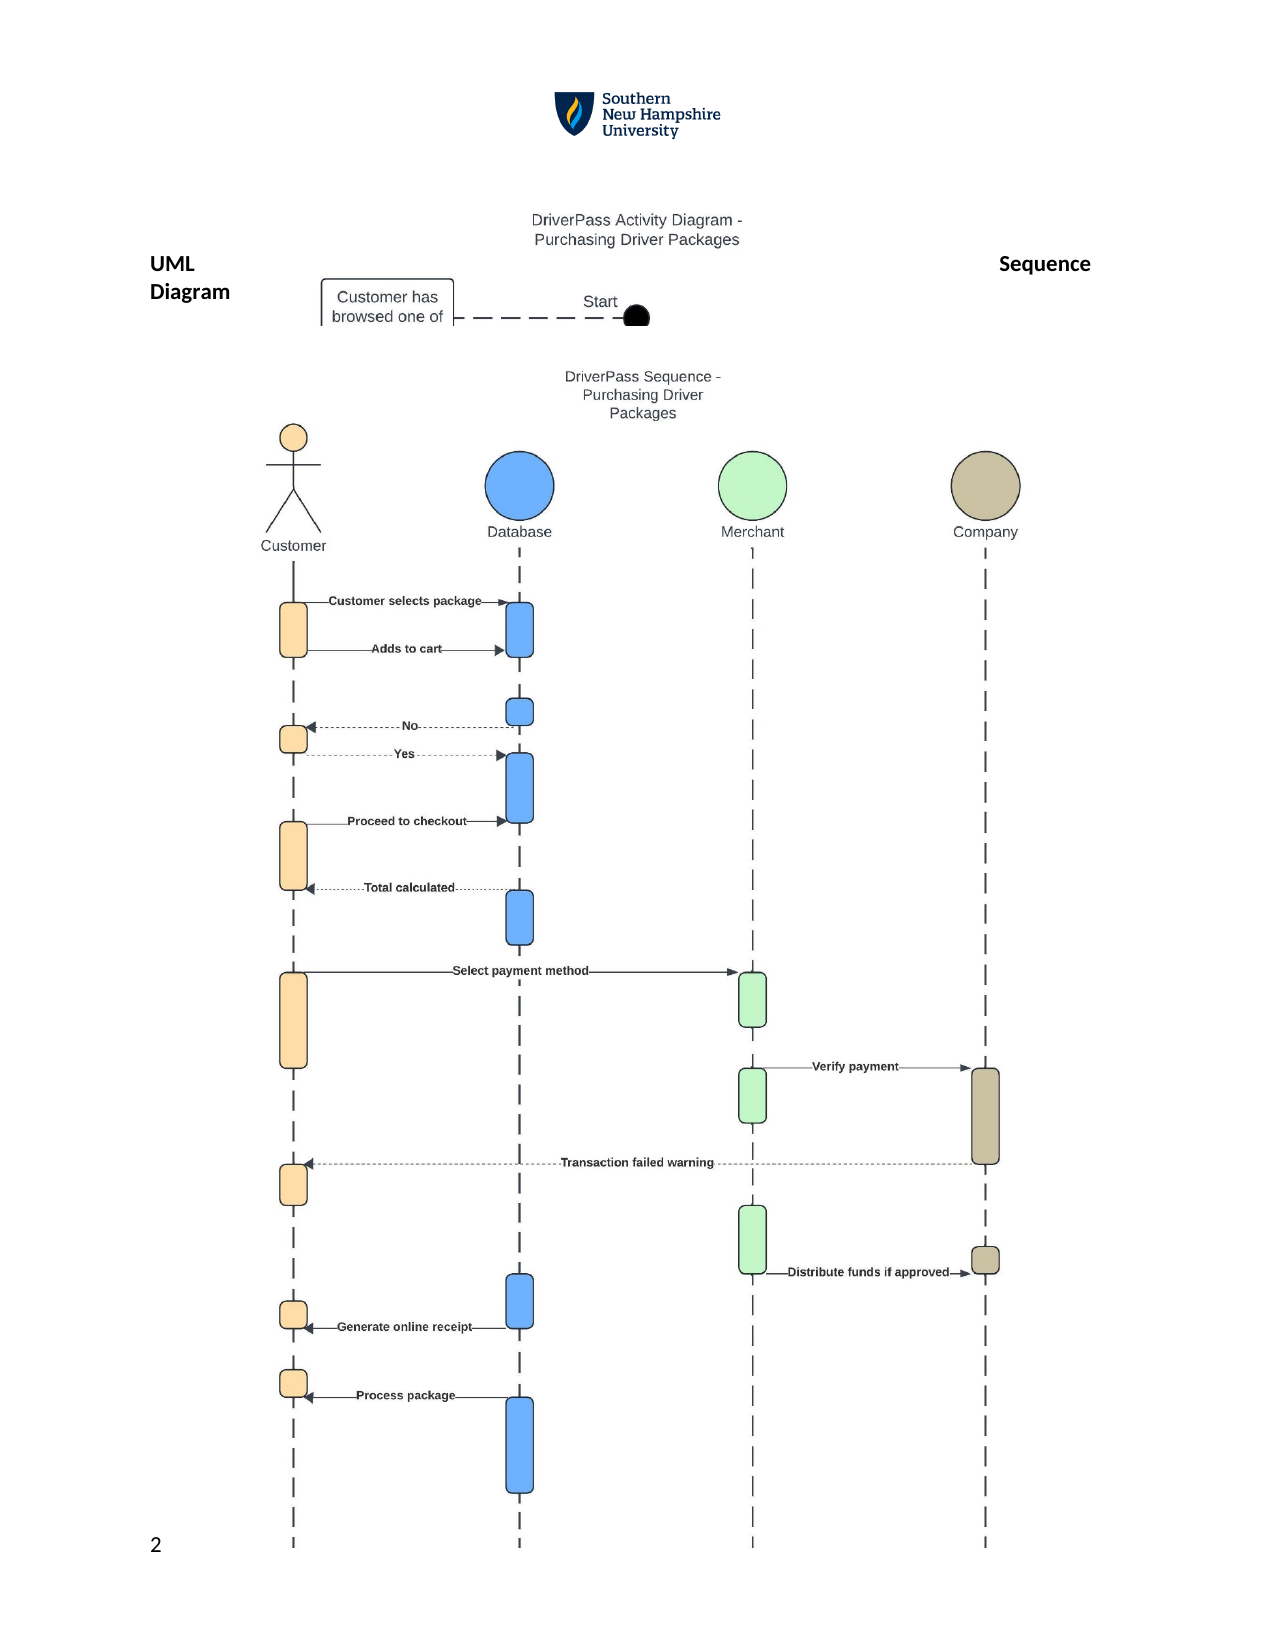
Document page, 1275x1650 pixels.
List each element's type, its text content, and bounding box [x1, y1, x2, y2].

subtitle UML Sequence Diagram [150, 249, 292, 305]
picture [546, 75, 729, 154]
picture [228, 173, 1044, 1570]
subtitle UML Sequence Diagram [980, 249, 1125, 305]
